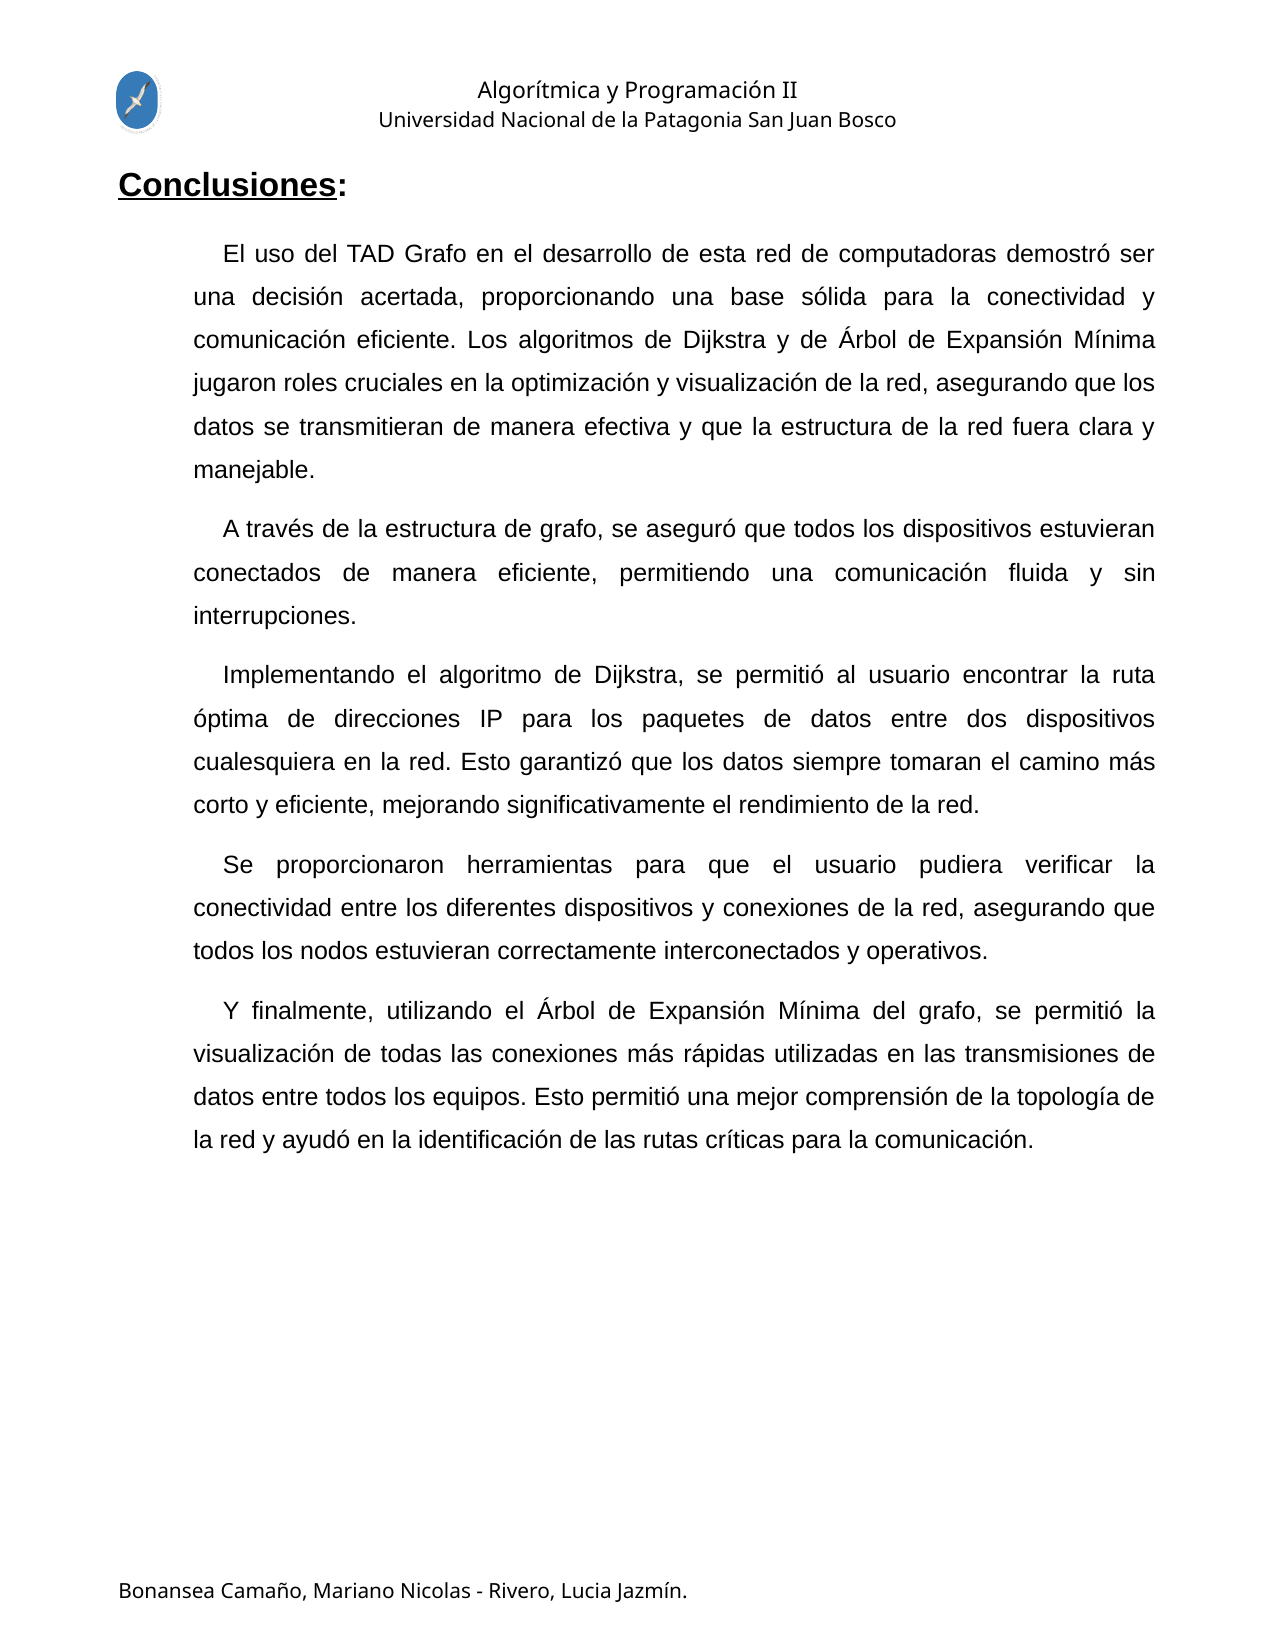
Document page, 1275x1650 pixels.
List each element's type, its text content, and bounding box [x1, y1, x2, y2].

text Conclusiones: [118, 165, 1157, 203]
picture [116, 71, 162, 134]
text Y finalmente, utilizando el Árbol de Expansión Mínima del grafo, se permitió la visualización de todas las conexiones más rápidas utilizadas en las transmisiones de datos entre todos los equipos. Esto permitió una mejor comprensión de la topología de la red y ayudó en la identificación de las rutas críticas para la comunicación. [193, 996, 1157, 1154]
text Se proporcionaron herramientas para que el usuario pudiera verificar la conectividad entre los diferentes dispositivos y conexiones de la red, asegurando que todos los nodos estuvieran correctamente interconectados y operativos. [193, 850, 1157, 965]
text A través de la estructura de grafo, se aseguró que todos los dispositivos estuvieran conectados de manera eficiente, permitiendo una comunicación fluida y sin interrupciones. [193, 514, 1157, 629]
text El uso del TAD Grafo en el desarrollo de esta red de computadoras demostró ser una decisión acertada, proporcionando una base sólida para la conectividad y comunicación eficiente. Los algoritmos de Dijkstra y de Árbol de Expansión Mínima jugaron roles cruciales en la optimización y visualización de la red, asegurando que los datos se transmitieran de manera efectiva y que la estructura de la red fuera clara y manejable. [193, 239, 1157, 483]
text Implementando el algoritmo de Dijkstra, se permitió al usuario encontrar la ruta óptima de direcciones IP para los paquetes de datos entre dos dispositivos cualesquiera en la red. Esto garantizó que los datos siempre tomaran el camino más corto y eficiente, mejorando significativamente el rendimiento de la red. [193, 661, 1157, 819]
